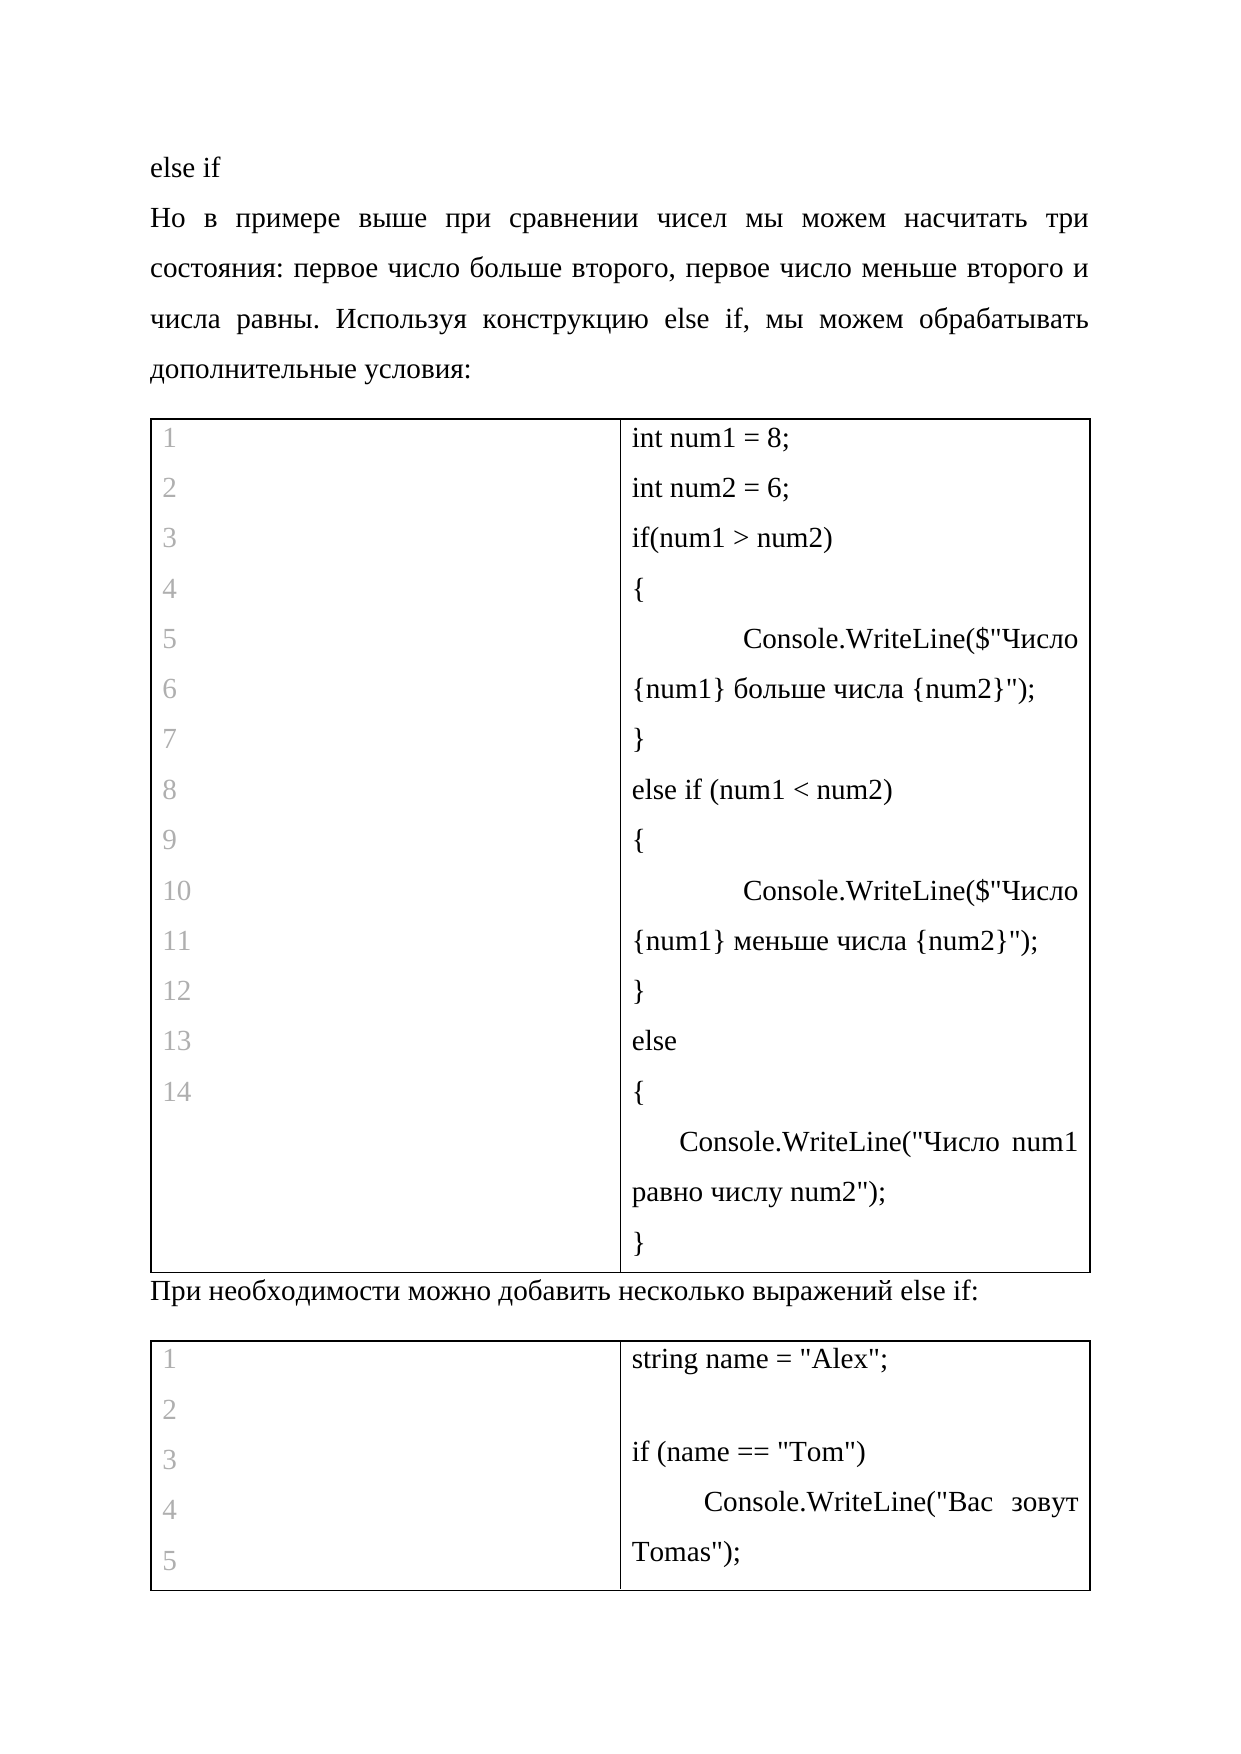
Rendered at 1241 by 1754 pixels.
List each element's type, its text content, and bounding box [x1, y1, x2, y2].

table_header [152, 1342, 620, 1589]
table_header int num1 = 8; int num2 = 6; if(num1 > num2) { Console.WriteLine($"Число {num1} больше числа {num2}"); } else if (num1 < num2) { Console.WriteLine($"Число {num1} меньше числа {num2}"); } else { Console.WriteLine("Число num1 равно числу num2"); } [621, 420, 1089, 1271]
text Но в примере выше при сравнении чисел мы можем насчитать три состояния: первое число больше второго, первое число меньше второго и числа равны. Используя конструкцию else if, мы можем обрабатывать дополнительные условия: [150, 200, 1090, 385]
subtitle else if [150, 150, 1090, 183]
table_header 1 2 3 4 5 6 7 8 9 10 11 12 13 14 [152, 420, 620, 1271]
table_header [621, 1342, 1089, 1589]
text При необходимости можно добавить несколько выражений else if: [150, 1273, 1090, 1307]
